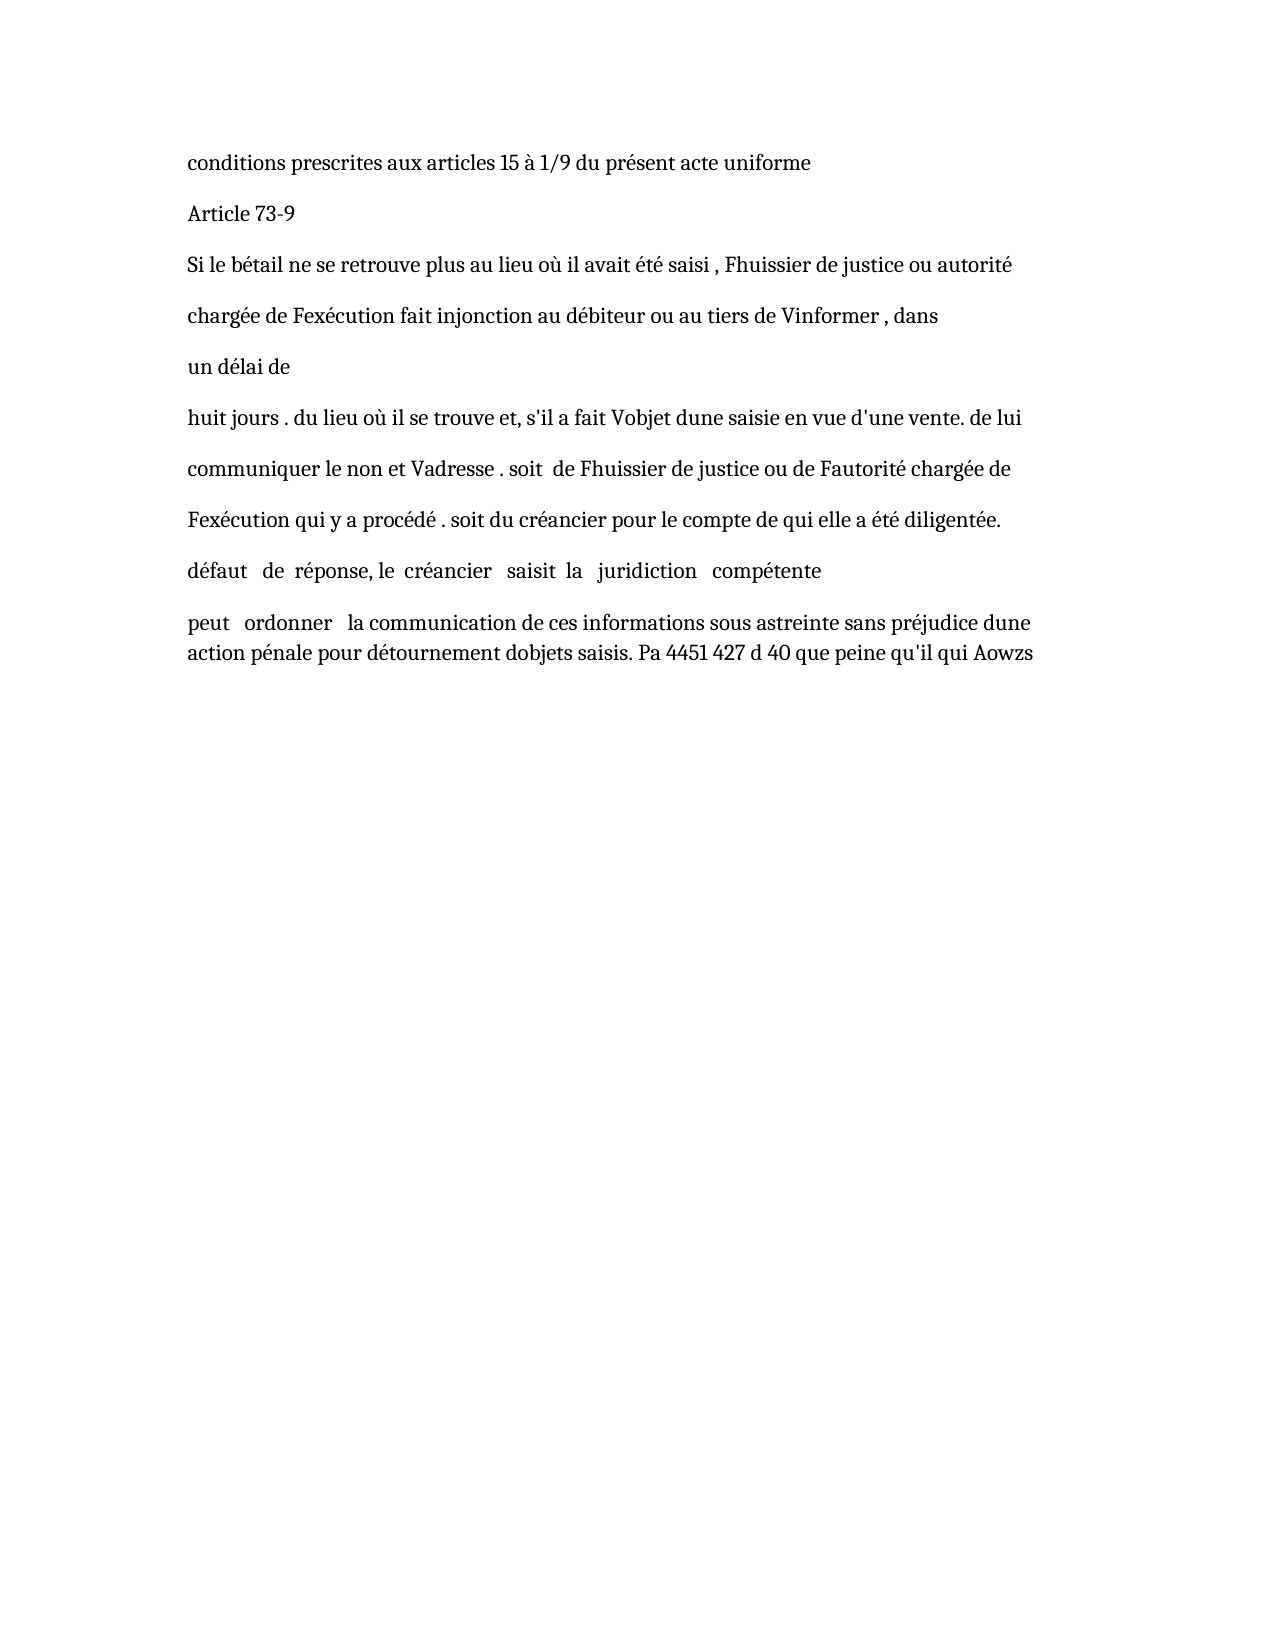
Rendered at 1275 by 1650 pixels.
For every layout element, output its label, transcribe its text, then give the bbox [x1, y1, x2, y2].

text défaut de réponse, le créancier saisit la juridiction compétente [187, 558, 1087, 585]
text Si le bétail ne se retrouve plus au lieu où il avait été saisi , Fhuissier de justice ou autorité [187, 252, 1087, 278]
text conditions prescrites aux articles 15 à 1/9 du présent acte uniforme [187, 150, 1087, 176]
text chargée de Fexécution fait injonction au débiteur ou au tiers de Vinformer , dans [187, 303, 1087, 329]
text Fexécution qui y a procédé . soit du créancier pour le compte de qui elle a été diligentée. [187, 507, 1087, 534]
text huit jours . du lieu où il se trouve et, s'il a fait Vobjet dune saisie en vue d'une vente. de lui [187, 405, 1087, 432]
text Article 73-9 [187, 201, 1087, 227]
text un délai de [187, 354, 1087, 381]
text peut ordonner la communication de ces informations sous astreinte sans préjudice dune action pénale pour détournement dobjets saisis. Pa 4451 427 d 40 que peine qu'il qui Aowzs [187, 609, 1087, 666]
text communiquer le non et Vadresse . soit de Fhuissier de justice ou de Fautorité chargée de [187, 456, 1087, 483]
